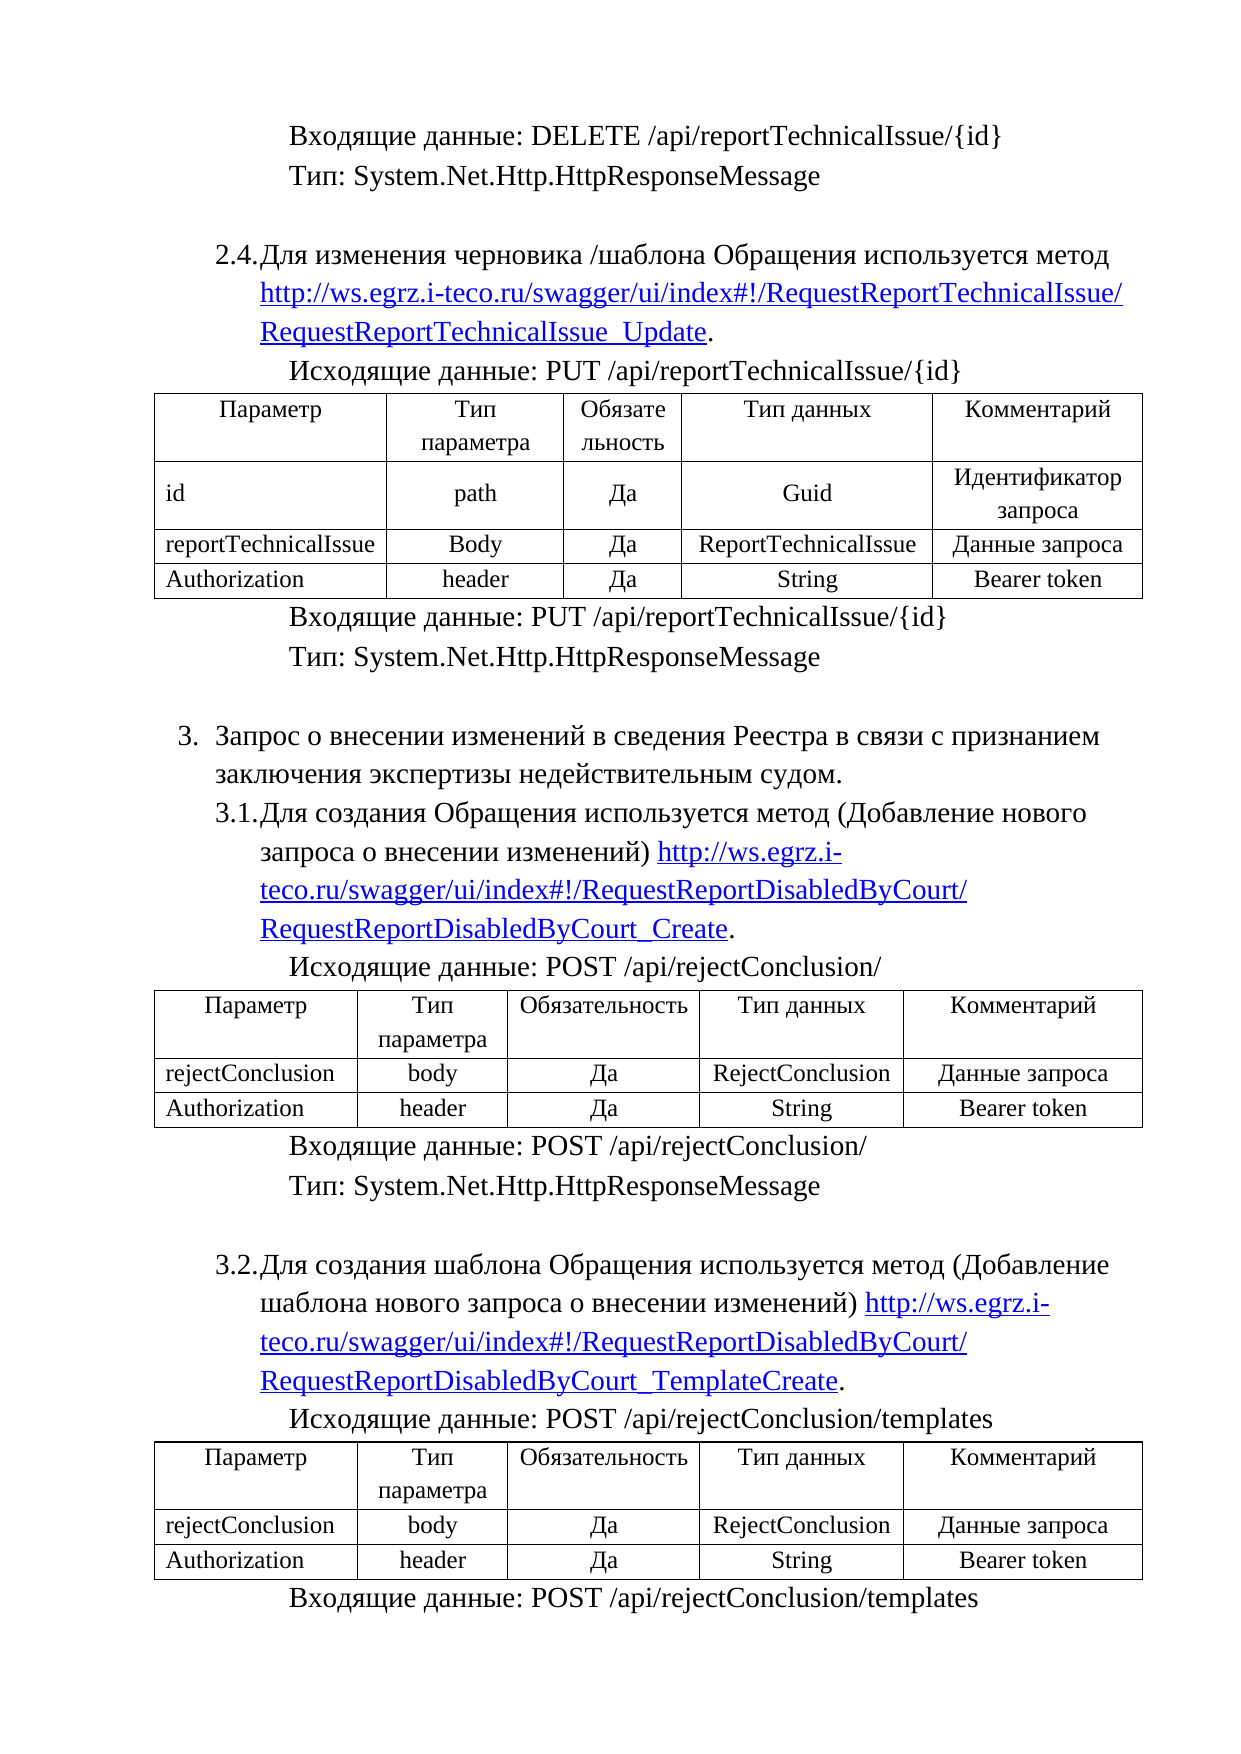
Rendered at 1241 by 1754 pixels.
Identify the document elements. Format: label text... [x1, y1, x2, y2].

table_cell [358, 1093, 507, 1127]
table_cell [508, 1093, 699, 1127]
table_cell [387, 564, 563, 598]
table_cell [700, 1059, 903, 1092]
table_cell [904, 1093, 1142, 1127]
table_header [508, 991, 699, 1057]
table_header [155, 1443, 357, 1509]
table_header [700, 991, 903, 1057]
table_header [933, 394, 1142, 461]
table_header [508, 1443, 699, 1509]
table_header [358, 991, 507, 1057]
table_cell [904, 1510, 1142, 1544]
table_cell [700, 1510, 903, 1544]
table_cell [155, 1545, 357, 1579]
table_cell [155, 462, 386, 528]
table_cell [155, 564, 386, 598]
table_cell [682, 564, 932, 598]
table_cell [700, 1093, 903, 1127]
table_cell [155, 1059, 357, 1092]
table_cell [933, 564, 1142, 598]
list Исходящие данные: PUT /api/reportTechnicalIssue/{id} [215, 353, 1152, 386]
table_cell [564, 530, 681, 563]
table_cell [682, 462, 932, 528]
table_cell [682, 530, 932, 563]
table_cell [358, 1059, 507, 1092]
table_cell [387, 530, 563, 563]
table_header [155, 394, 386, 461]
list Входящие данные: POST /api/rejectConclusion/templates [215, 1580, 1152, 1613]
list Тип: System.Net.Http.HttpResponseMessage [215, 158, 1152, 192]
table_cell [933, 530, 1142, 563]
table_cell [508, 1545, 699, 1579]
list Для создания Обращения используется метод (Добавление нового запроса о внесении изменений) http://ws.egrz.i-teco.ru/swagger/ui/index#!/RequestReportDisabledByCourt/RequestReportDisabledByCourt_Create. [215, 795, 1152, 944]
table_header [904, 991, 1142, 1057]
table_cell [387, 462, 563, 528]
list Исходящие данные: POST /api/rejectConclusion/ [215, 949, 1152, 983]
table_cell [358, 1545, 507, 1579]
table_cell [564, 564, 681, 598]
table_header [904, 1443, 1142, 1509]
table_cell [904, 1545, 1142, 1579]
list Запрос о внесении изменений в сведения Реестра в связи с признанием заключения экспертизы недействительным судом. [177, 718, 1152, 790]
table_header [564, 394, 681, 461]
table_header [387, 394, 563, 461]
list Входящие данные: DELETE /api/reportTechnicalIssue/{id} [215, 118, 1152, 152]
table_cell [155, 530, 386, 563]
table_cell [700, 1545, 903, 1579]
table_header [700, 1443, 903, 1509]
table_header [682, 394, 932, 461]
list Для изменения черновика /шаблона Обращения используется метод http://ws.egrz.i-teco.ru/swagger/ui/index#!/RequestReportTechnicalIssue/RequestReportTechnicalIssue_Update. [215, 237, 1152, 348]
list Исходящие данные: POST /api/rejectConclusion/templates [215, 1401, 1152, 1435]
list Тип: System.Net.Http.HttpResponseMessage [215, 639, 1152, 673]
list Тип: System.Net.Http.HttpResponseMessage [215, 1168, 1152, 1202]
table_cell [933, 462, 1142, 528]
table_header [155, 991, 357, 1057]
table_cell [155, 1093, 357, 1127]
list Входящие данные: POST /api/rejectConclusion/ [215, 1128, 1152, 1162]
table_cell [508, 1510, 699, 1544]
list Входящие данные: PUT /api/reportTechnicalIssue/{id} [215, 599, 1152, 633]
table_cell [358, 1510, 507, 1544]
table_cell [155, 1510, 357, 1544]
list Для создания шаблона Обращения используется метод (Добавление шаблона нового запроса о внесении изменений) http://ws.egrz.i-teco.ru/swagger/ui/index#!/RequestReportDisabledByCourt/RequestReportDisabledByCourt_TemplateCreate. [215, 1247, 1152, 1396]
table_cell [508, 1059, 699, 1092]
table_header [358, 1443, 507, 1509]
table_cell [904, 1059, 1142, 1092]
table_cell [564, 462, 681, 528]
